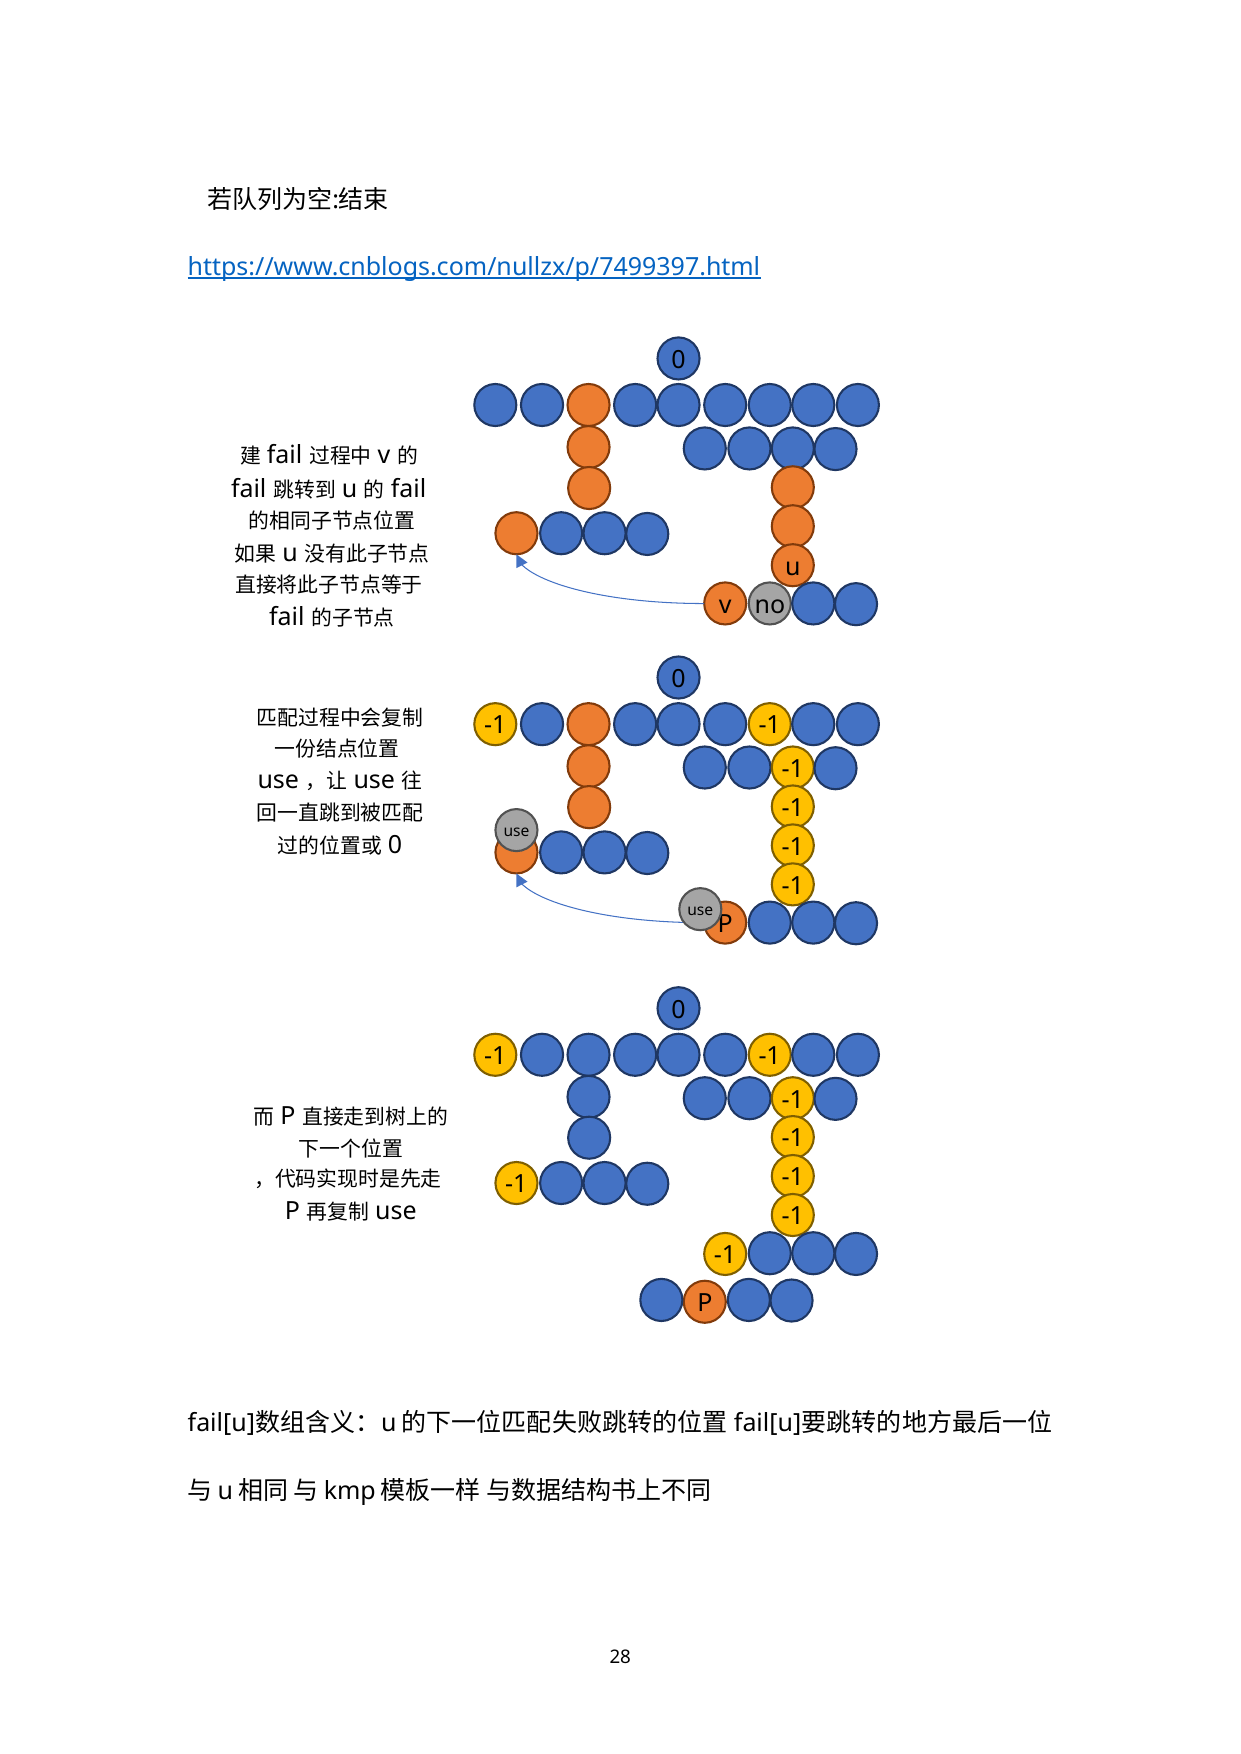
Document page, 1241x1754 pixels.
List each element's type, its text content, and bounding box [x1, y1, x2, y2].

text https://www.cnblogs.com/nullzx/p/7499397.html [187, 232, 1053, 300]
text 若队列为空:结束 [187, 164, 1053, 232]
text fail[u]数组含义：u的下一位匹配失败跳转的位置 fail[u]要跳转的地方最后一位与u相同 与kmp模板一样 与数据结构书上不同 [187, 1386, 1053, 1522]
